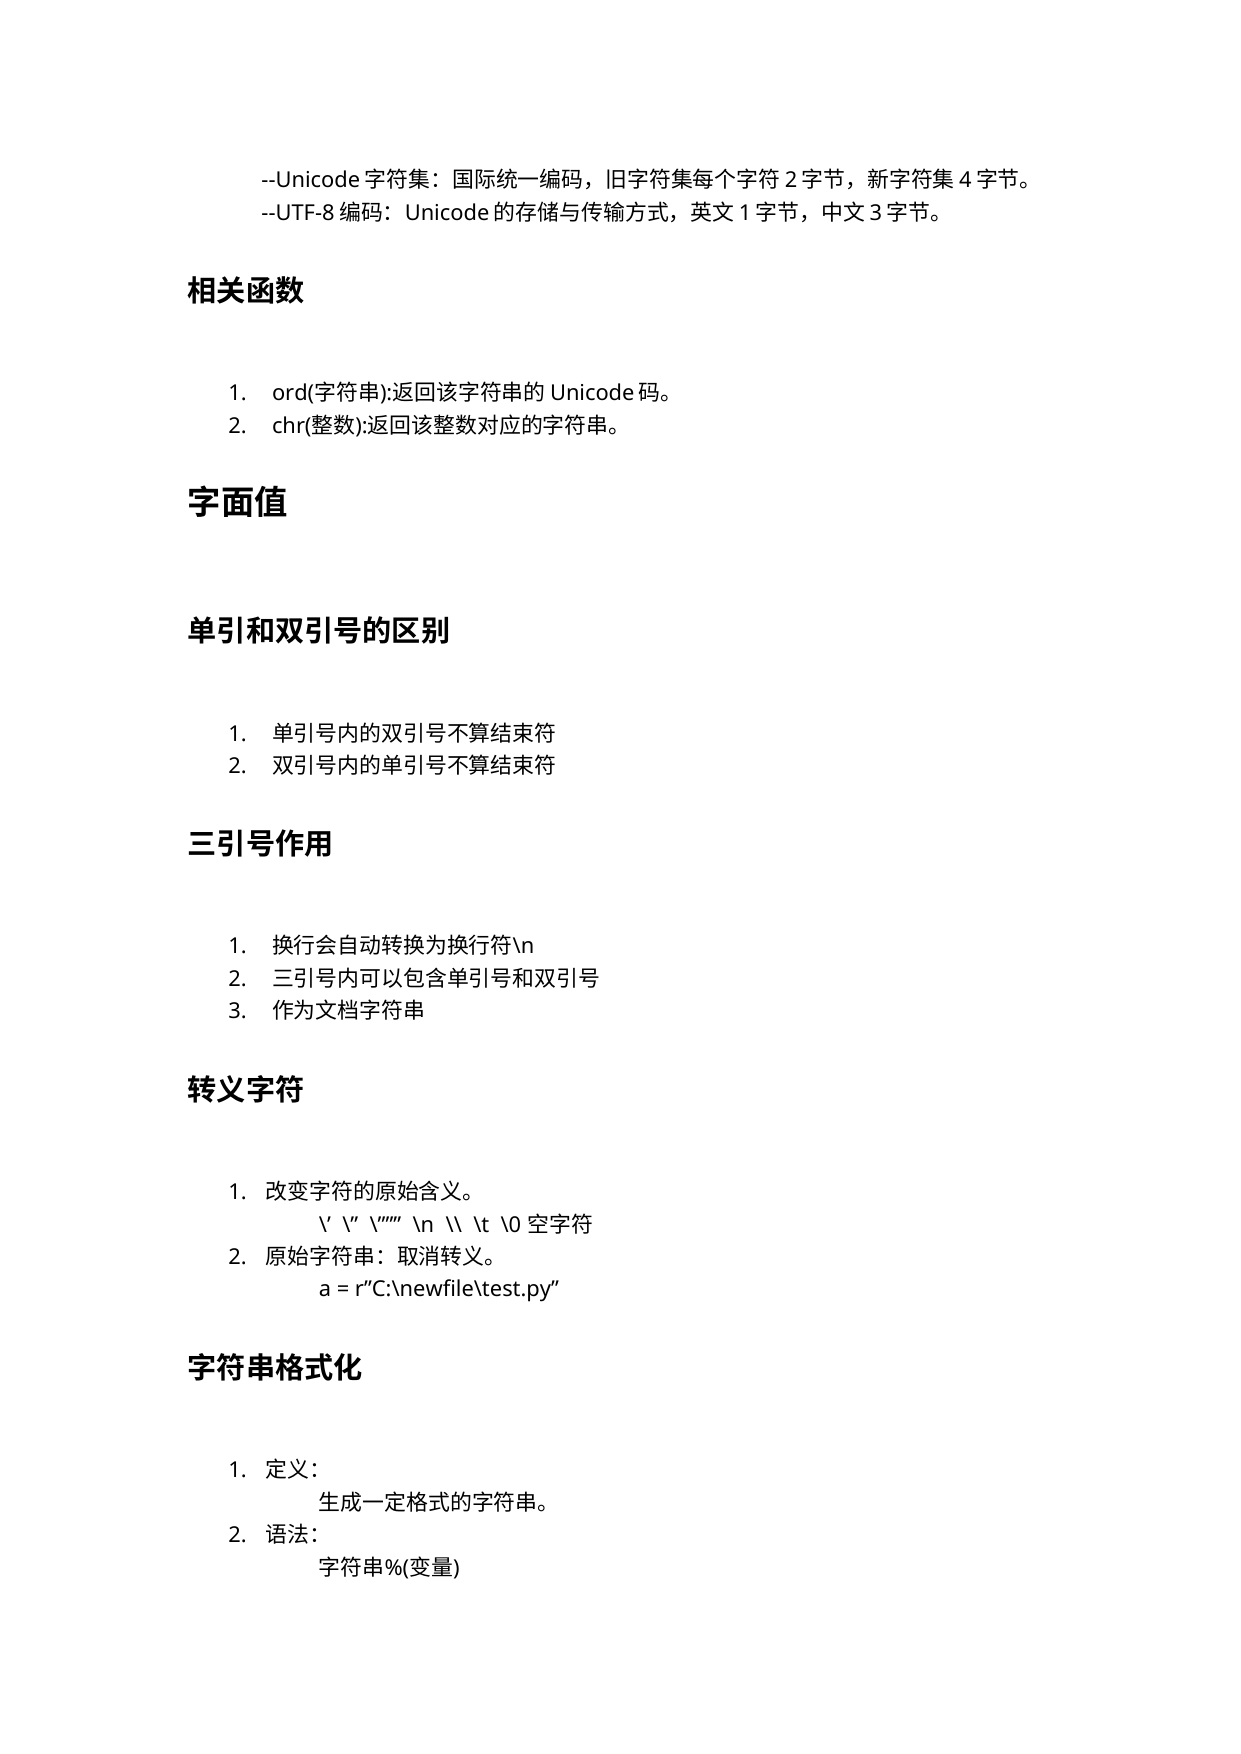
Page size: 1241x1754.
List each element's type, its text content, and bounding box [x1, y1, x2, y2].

text --Unicode字符集：国际统一编码，旧字符集每个字符2字节，新字符集4字节。 [209, 162, 1053, 194]
list 换行会自动转换为换行符\n [228, 928, 1053, 961]
list 双引号内的单引号不算结束符 [228, 748, 1053, 780]
subtitle 单引和双引号的区别 [187, 596, 1053, 661]
list 三引号内可以包含单引号和双引号 [228, 961, 1053, 993]
list 作为文档字符串 [228, 993, 1053, 1026]
subtitle 字符串格式化 [187, 1333, 1053, 1398]
list 定义： [228, 1452, 1053, 1484]
text \’ \” \””” \n \\ \t \0 空字符 [275, 1206, 1053, 1239]
list chr(整数):返回该整数对应的字符串。 [228, 407, 1053, 440]
subtitle 转义字符 [187, 1055, 1053, 1120]
list 改变字符的原始含义。 [228, 1174, 1053, 1206]
list 原始字符串：取消转义。 [228, 1239, 1053, 1271]
text 字符串%(变量) [264, 1549, 1053, 1582]
list ord(字符串):返回该字符串的Unicode码。 [228, 375, 1053, 407]
subtitle 相关函数 [187, 256, 1053, 321]
list 语法： [228, 1517, 1053, 1549]
list 单引号内的双引号不算结束符 [228, 715, 1053, 748]
text --UTF-8编码：Unicode的存储与传输方式，英文1字节，中文3字节。 [209, 194, 1053, 227]
subtitle 字面值 [187, 467, 1053, 532]
subtitle 三引号作用 [187, 809, 1053, 874]
text 生成一定格式的字符串。 [275, 1484, 1053, 1517]
text a = r”C:\newfile\test.py” [187, 1271, 1053, 1304]
